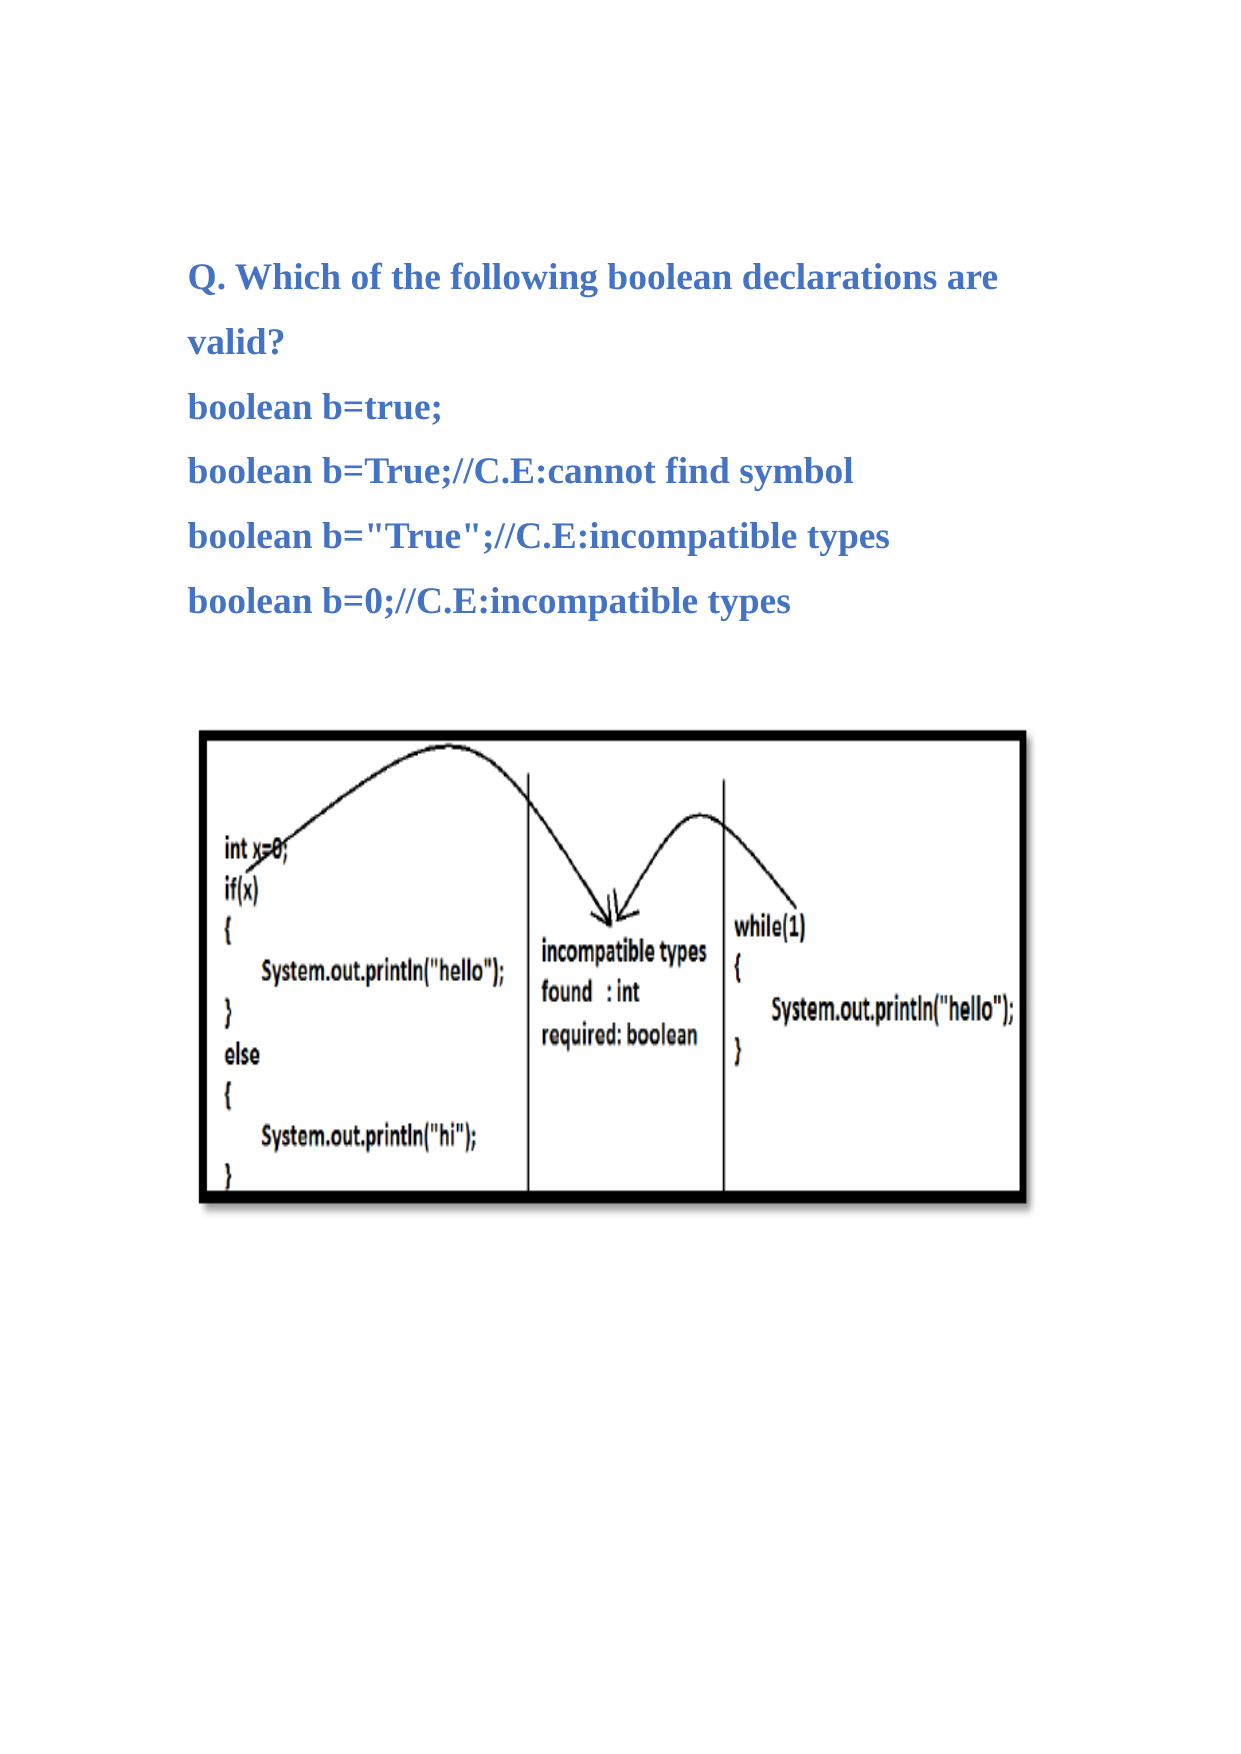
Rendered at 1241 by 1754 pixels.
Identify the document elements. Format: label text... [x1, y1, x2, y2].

text boolean b=0;//C.E:incompatible types [187, 578, 1053, 621]
text boolean b=True;//C.E:cannot find symbol [187, 449, 1053, 492]
picture [187, 693, 1052, 1288]
text boolean b=true; [187, 384, 1053, 427]
text boolean b="True";//C.E:incompatible types [187, 513, 1053, 557]
text Q. Which of the following boolean declarations are valid? [187, 255, 1053, 362]
